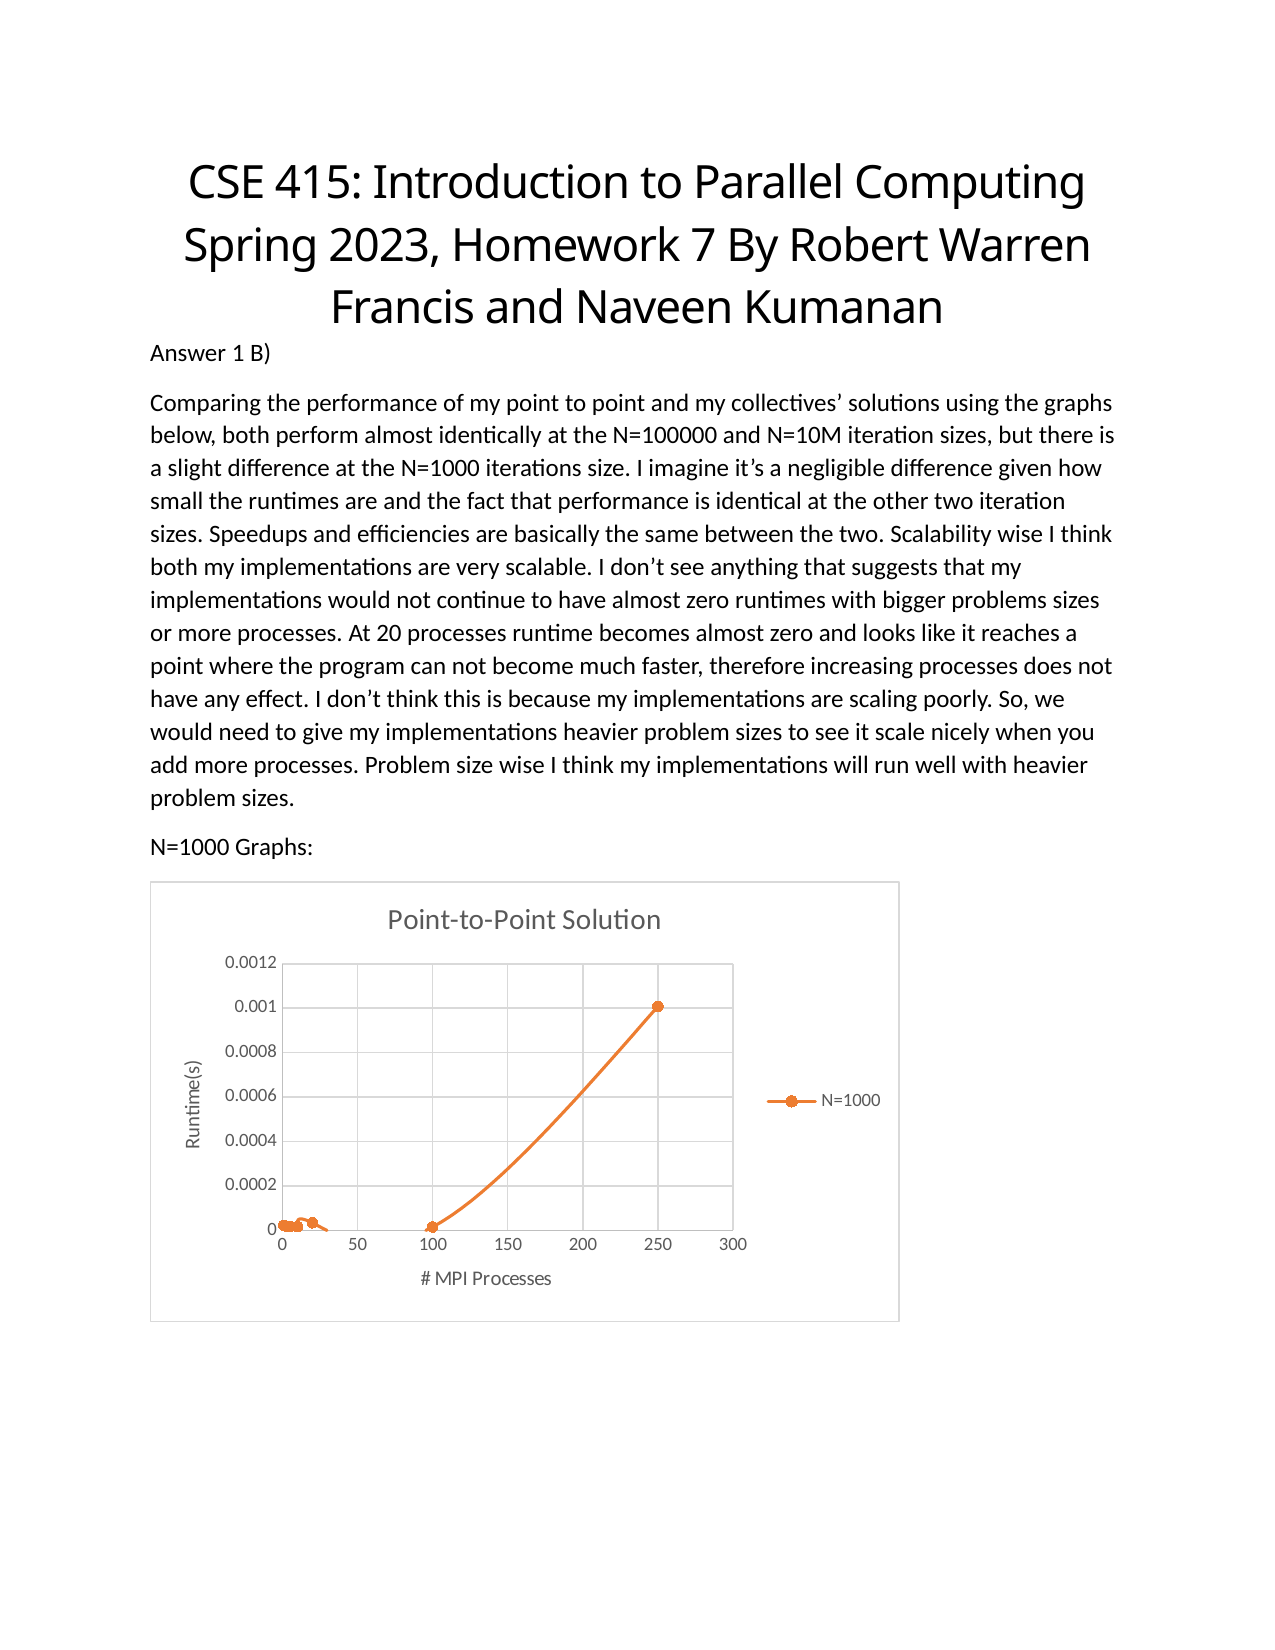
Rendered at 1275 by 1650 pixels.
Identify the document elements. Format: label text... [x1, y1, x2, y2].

text N=1000 Graphs: [150, 831, 1125, 862]
text Comparing the performance of my point to point and my collectives’ solutions using the graphs below, both perform almost identically at the N=100000 and N=10M iteration sizes, but there is a slight difference at the N=1000 iterations size. I imagine it’s a negligible difference given how small the runtimes are and the fact that performance is identical at the other two iteration sizes. Speedups and efficiencies are basically the same between the two. Scalability wise I think both my implementations are very scalable. I don’t see anything that suggests that my implementations would not continue to have almost zero runtimes with bigger problems sizes or more processes. At 20 processes runtime becomes almost zero and looks like it reaches a point where the program can not become much faster, therefore increasing processes does not have any effect. I don’t think this is because my implementations are scaling poorly. So, we would need to give my implementations heavier problem sizes to see it scale nicely when you add more processes. Problem size wise I think my implementations will run well with heavier problem sizes. [150, 387, 1125, 812]
title Spring 2023, Homework 7 By Robert Warren Francis and Naveen Kumanan [150, 212, 1125, 337]
title CSE 415: Introduction to Parallel Computing [150, 150, 1125, 212]
text Answer 1 B) [150, 337, 1125, 368]
